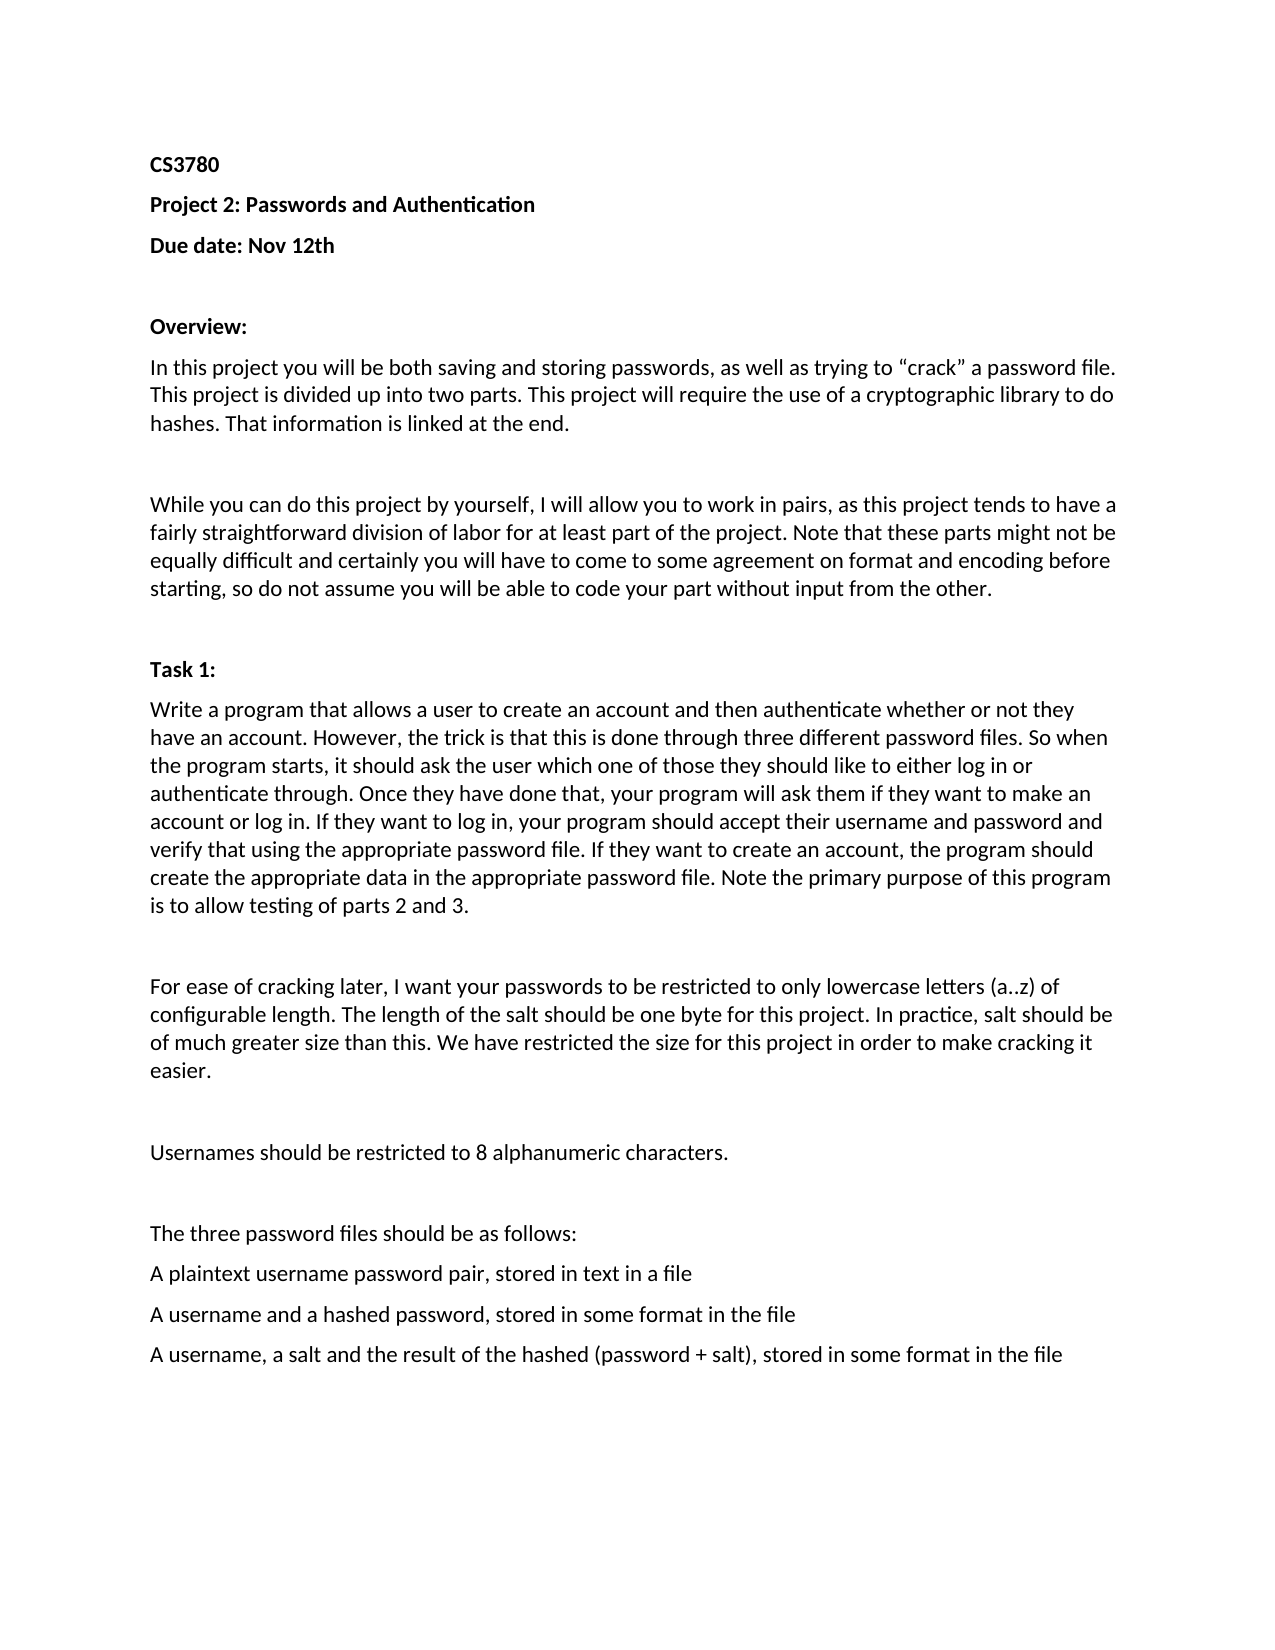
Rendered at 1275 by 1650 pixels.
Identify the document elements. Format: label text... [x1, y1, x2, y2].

text A username, a salt and the result of the hashed (password + salt), stored in some format in the file [150, 1340, 1125, 1368]
text Overview: [150, 312, 1125, 340]
text While you can do this project by yourself, I will allow you to work in pairs, as this project tends to have a fairly straightforward division of labor for at least part of the project. Note that these parts might not be equally difficult and certainly you will have to come to some agreement on format and encoding before starting, so do not assume you will be able to code your part without input from the other. [150, 490, 1125, 602]
text For ease of cracking later, I want your passwords to be restricted to only lowercase letters (a..z) of configurable length. The length of the salt should be one byte for this project. In practice, salt should be of much greater size than this. We have restricted the size for this project in order to make cracking it easier. [150, 972, 1125, 1084]
text Usernames should be restricted to 8 alphanumeric characters. [150, 1138, 1125, 1166]
text Task 1: [150, 655, 1125, 683]
text Due date: Nov 12th [150, 231, 1125, 259]
text A plaintext username password pair, stored in text in a file [150, 1259, 1125, 1287]
text Project 2: Passwords and Authentication [150, 191, 1125, 218]
text CS3780 [150, 150, 1125, 178]
text Write a program that allows a user to create an account and then authenticate whether or not they have an account. However, the trick is that this is done through three different password files. So when the program starts, it should ask the user which one of those they should like to either log in or authenticate through. Once they have done that, your program will ask them if they want to make an account or log in. If they want to log in, your program should accept their username and password and verify that using the appropriate password file. If they want to create an account, the program should create the appropriate data in the appropriate password file. Note the primary purpose of this program is to allow testing of parts 2 and 3. [150, 695, 1125, 919]
text The three password files should be as follows: [150, 1219, 1125, 1247]
text In this project you will be both saving and storing passwords, as well as trying to “crack” a password file. This project is divided up into two parts. This project will require the use of a cryptographic library to do hashes. That information is linked at the end. [150, 353, 1125, 437]
text A username and a hashed password, stored in some format in the file [150, 1300, 1125, 1328]
